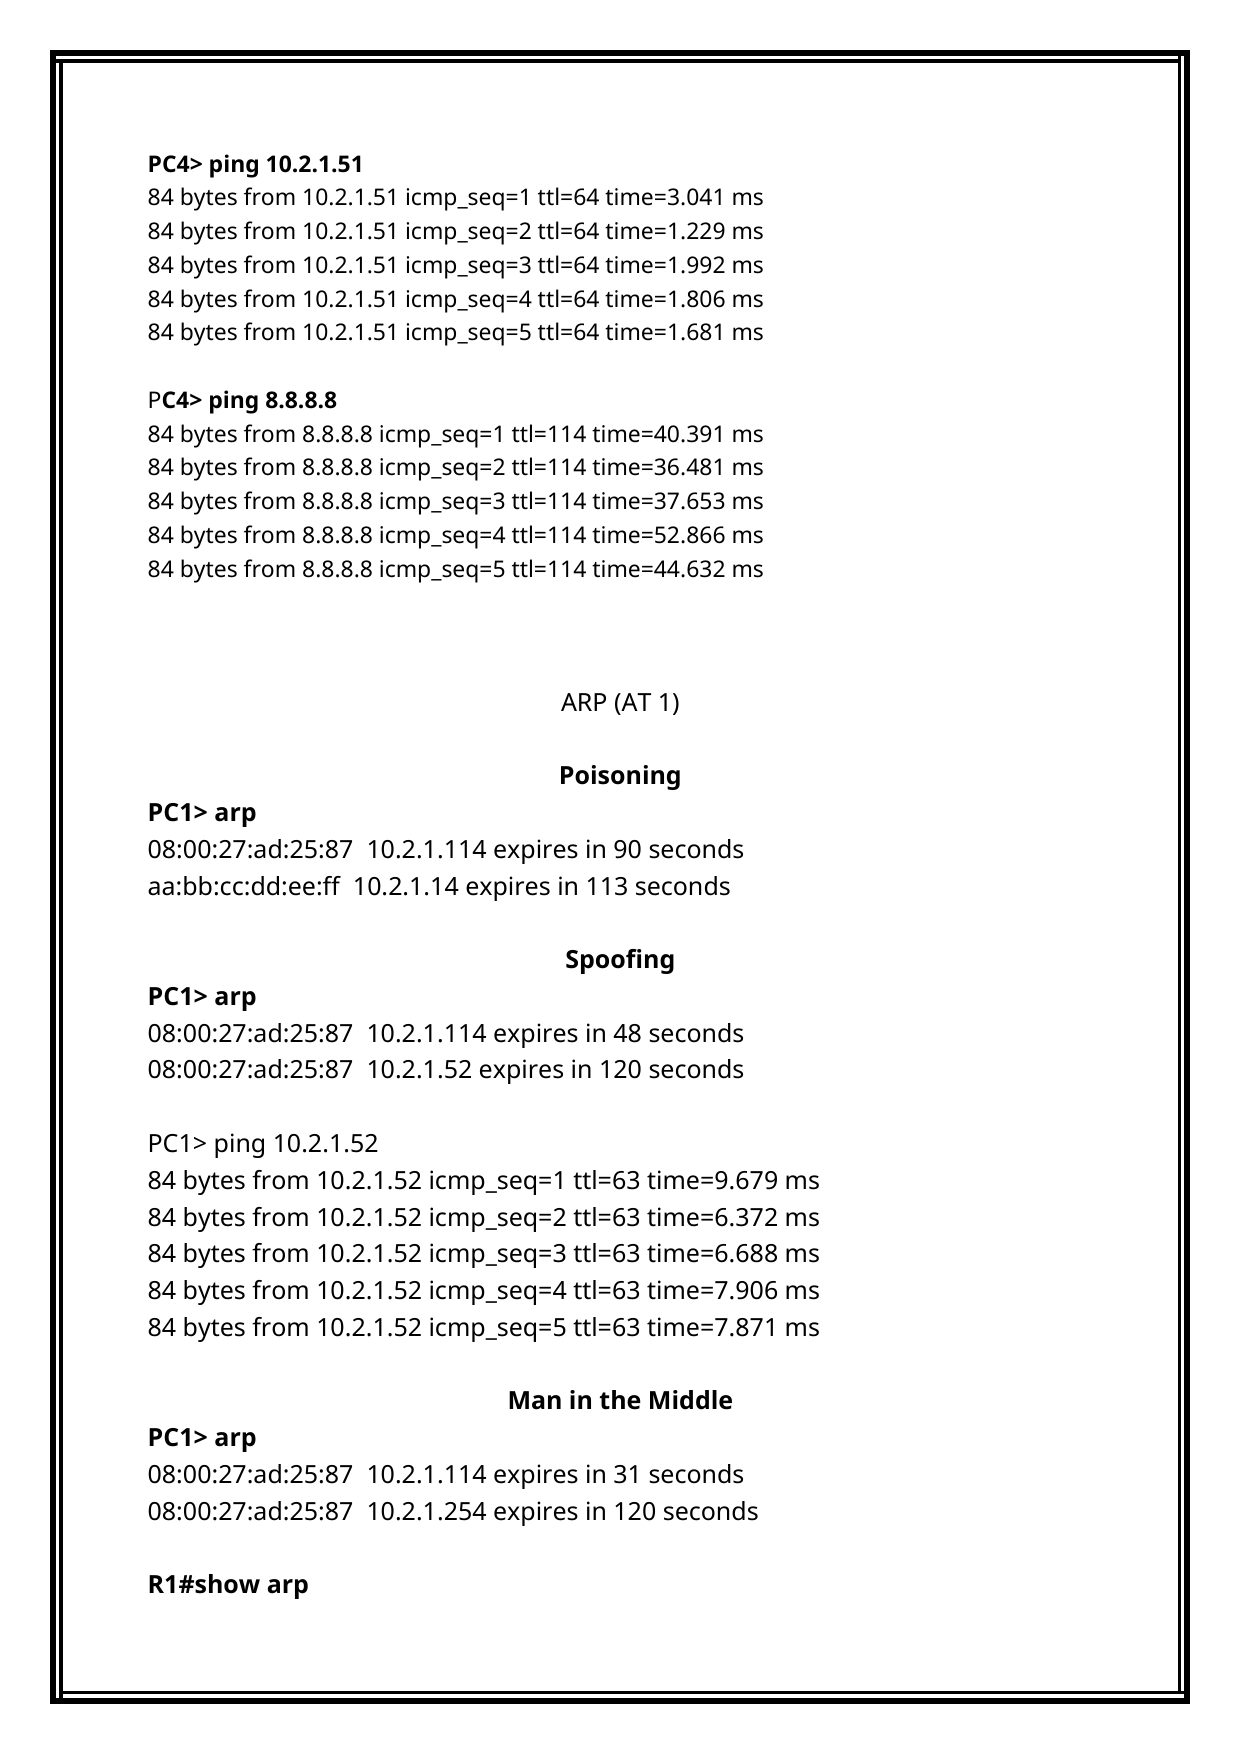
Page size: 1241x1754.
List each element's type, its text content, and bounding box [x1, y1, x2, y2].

text PC1> arp [147, 978, 1093, 1013]
text PC1> arp [147, 1420, 1093, 1454]
text PC1> ping 10.2.1.52 [147, 1126, 1093, 1160]
text PC1> arp [147, 795, 1093, 829]
text 08:00:27:ad:25:87 10.2.1.114 expires in 31 seconds [147, 1457, 1093, 1491]
text 84 bytes from 8.8.8.8 icmp_seq=1 ttl=114 time=40.391 ms [147, 417, 1093, 449]
text Poisoning [147, 758, 1093, 792]
text 84 bytes from 10.2.1.52 icmp_seq=4 ttl=63 time=7.906 ms [147, 1273, 1093, 1307]
text Man in the Middle [147, 1383, 1093, 1417]
text 84 bytes from 10.2.1.51 icmp_seq=5 ttl=64 time=1.681 ms [147, 316, 1093, 347]
text ARP (AT 1) [147, 684, 1093, 718]
text 08:00:27:ad:25:87 10.2.1.114 expires in 90 seconds [147, 831, 1093, 866]
text Spoofing [147, 942, 1093, 976]
text 84 bytes from 8.8.8.8 icmp_seq=5 ttl=114 time=44.632 ms [147, 552, 1093, 584]
text 08:00:27:ad:25:87 10.2.1.254 expires in 120 seconds [147, 1493, 1093, 1527]
text PC4> ping 10.2.1.51 [147, 147, 1093, 179]
text 84 bytes from 10.2.1.51 icmp_seq=3 ttl=64 time=1.992 ms [147, 249, 1093, 280]
text 84 bytes from 10.2.1.52 icmp_seq=3 ttl=63 time=6.688 ms [147, 1236, 1093, 1270]
text 84 bytes from 8.8.8.8 icmp_seq=2 ttl=114 time=36.481 ms [147, 451, 1093, 482]
text 84 bytes from 8.8.8.8 icmp_seq=4 ttl=114 time=52.866 ms [147, 519, 1093, 550]
text R1#show arp [147, 1567, 1093, 1601]
text 08:00:27:ad:25:87 10.2.1.52 expires in 120 seconds [147, 1052, 1093, 1086]
text 84 bytes from 10.2.1.52 icmp_seq=2 ttl=63 time=6.372 ms [147, 1199, 1093, 1233]
text aa:bb:cc:dd:ee:ff 10.2.1.14 expires in 113 seconds [147, 868, 1093, 902]
text 84 bytes from 10.2.1.52 icmp_seq=1 ttl=63 time=9.679 ms [147, 1162, 1093, 1196]
text 84 bytes from 10.2.1.51 icmp_seq=2 ttl=64 time=1.229 ms [147, 215, 1093, 246]
text 84 bytes from 10.2.1.51 icmp_seq=4 ttl=64 time=1.806 ms [147, 282, 1093, 314]
text 08:00:27:ad:25:87 10.2.1.114 expires in 48 seconds [147, 1015, 1093, 1049]
text PC4> ping 8.8.8.8 [147, 384, 1093, 415]
text 84 bytes from 10.2.1.52 icmp_seq=5 ttl=63 time=7.871 ms [147, 1309, 1093, 1343]
text 84 bytes from 10.2.1.51 icmp_seq=1 ttl=64 time=3.041 ms [147, 181, 1093, 212]
text 84 bytes from 8.8.8.8 icmp_seq=3 ttl=114 time=37.653 ms [147, 485, 1093, 516]
